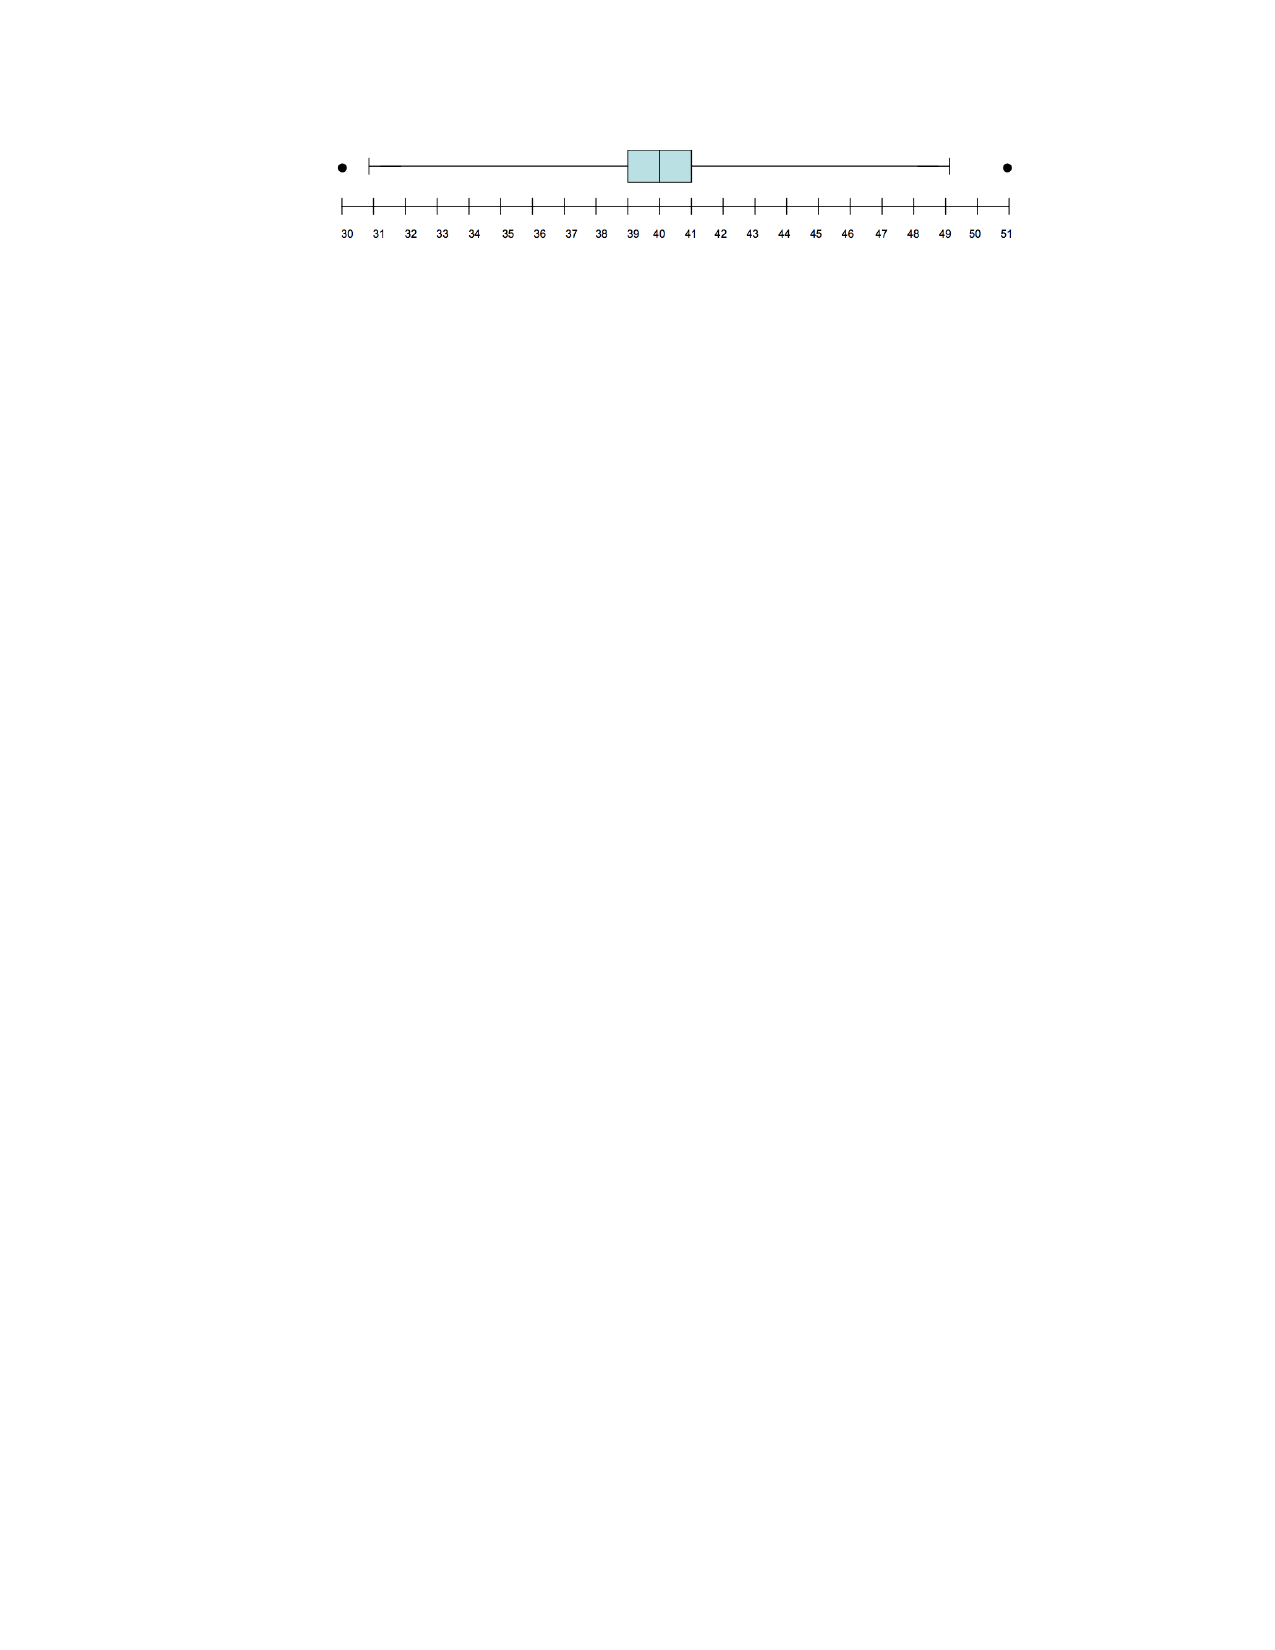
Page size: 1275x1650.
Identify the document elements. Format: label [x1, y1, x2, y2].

picture [334, 150, 1016, 245]
